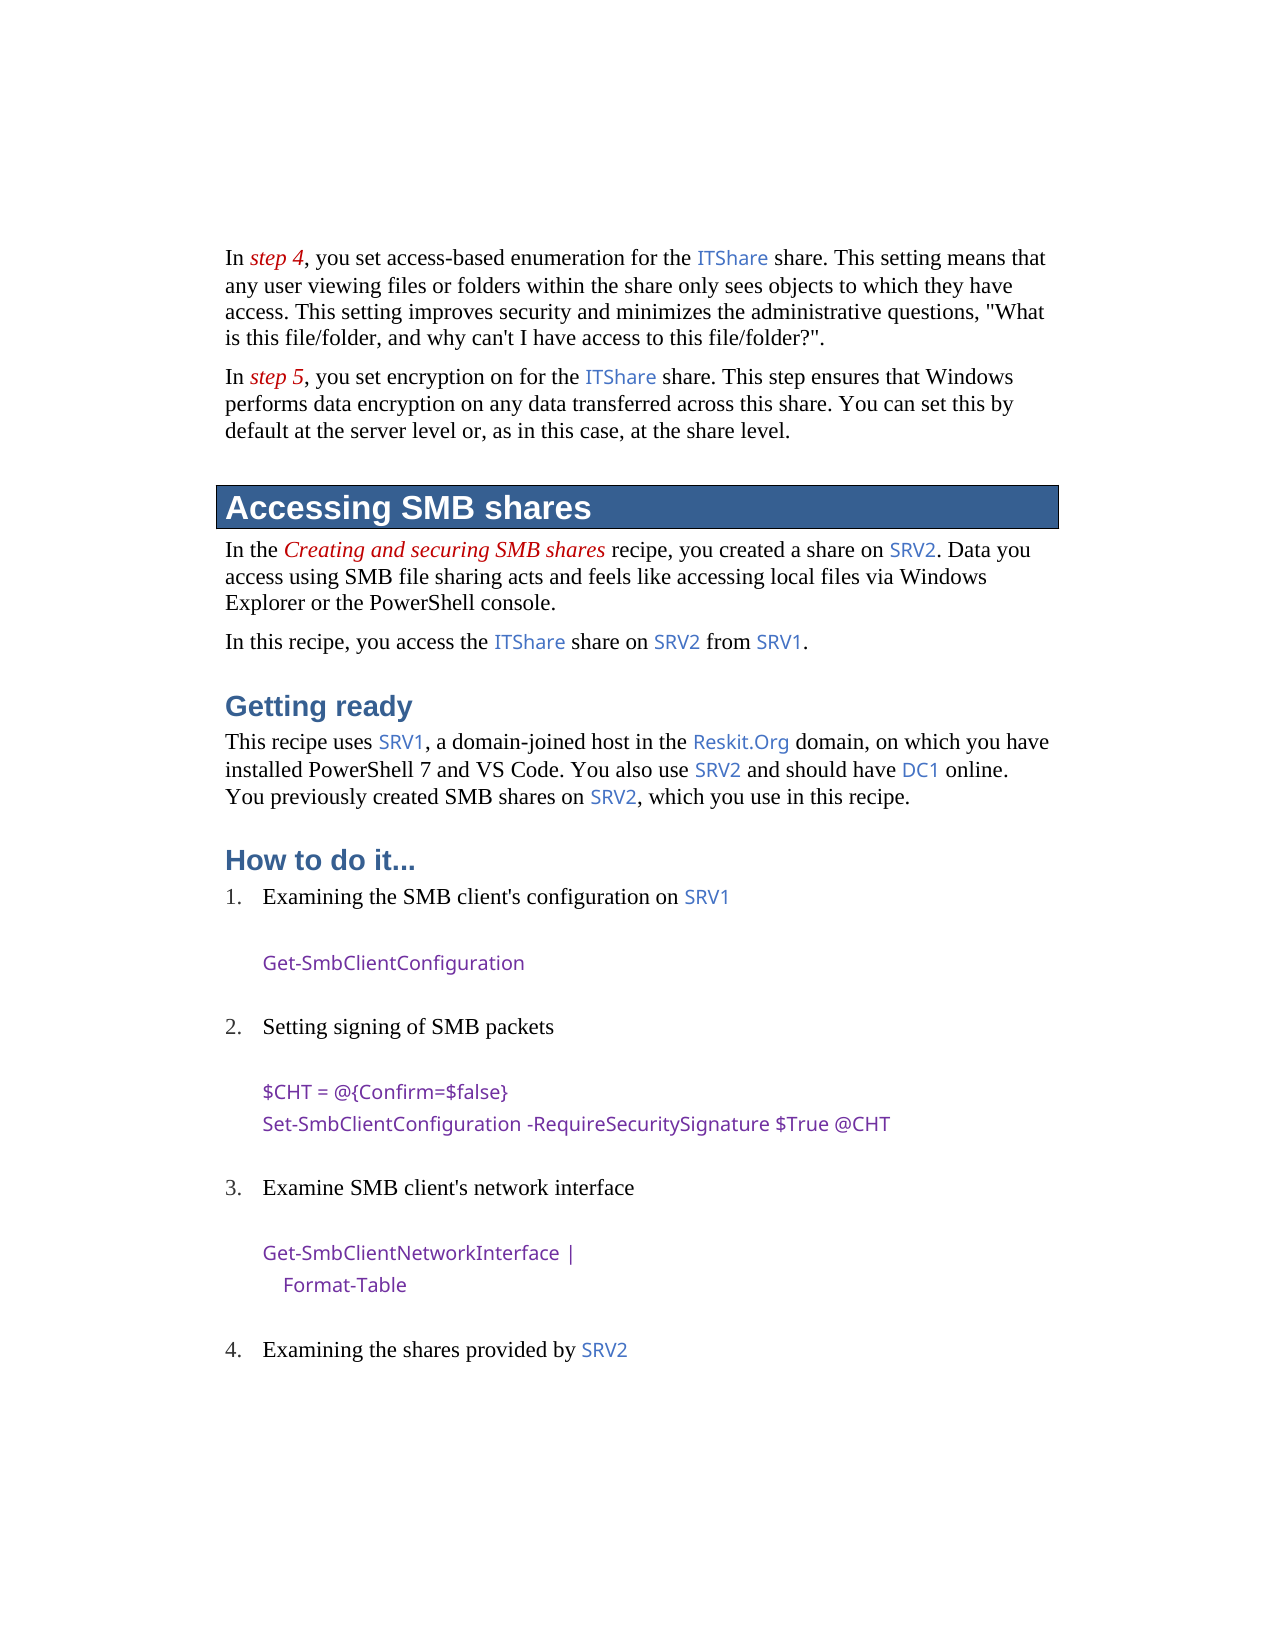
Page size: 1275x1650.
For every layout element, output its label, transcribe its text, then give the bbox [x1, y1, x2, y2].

subtitle How to do it... [225, 843, 1050, 877]
text In this recipe, you access the ITShare share on SRV2 from SRV1. [225, 628, 1050, 655]
subtitle Accessing SMB shares [217, 486, 1058, 528]
text In the Creating and securing SMB shares recipe, you created a share on SRV2. Data you access using SMB file sharing acts and feels like accessing local files via Windows Explorer or the PowerShell console. [225, 536, 1050, 616]
text This recipe uses SRV1, a domain-joined host in the Reskit.Org domain, on which you have installed PowerShell 7 and VS Code. You also use SRV2 and should have DC1 online. You previously created SMB shares on SRV2, which you use in this recipe. [225, 728, 1050, 810]
text Get-SmbClientConfiguration [262, 949, 1050, 976]
list Examining the SMB client's configuration on SRV1 [225, 883, 1012, 910]
text In step 5, you set encryption on for the ITShare share. This step ensures that Windows performs data encryption on any data transferred across this share. You can set this by default at the server level or, as in this case, at the share level. [225, 363, 1050, 443]
text Setting signing of SMB packets [225, 1013, 1050, 1039]
text Format-Table [262, 1271, 1050, 1298]
subtitle Getting ready [225, 689, 1050, 722]
text Examining the shares provided by SRV2 [225, 1336, 1050, 1363]
text Set-SmbClientConfiguration -RequireSecuritySignature $True @CHT [262, 1110, 1050, 1137]
text $CHT = @{Confirm=$false} [262, 1078, 1050, 1105]
text In step 4, you set access-based enumeration for the ITShare share. This setting means that any user viewing files or folders within the share only sees objects to which they have access. This setting improves security and minimizes the administrative questions, "What is this file/folder, and why can't I have access to this file/folder?". [225, 244, 1050, 351]
text Examine SMB client's network interface [225, 1174, 1050, 1201]
text Get-SmbClientNetworkInterface | [262, 1239, 1050, 1266]
